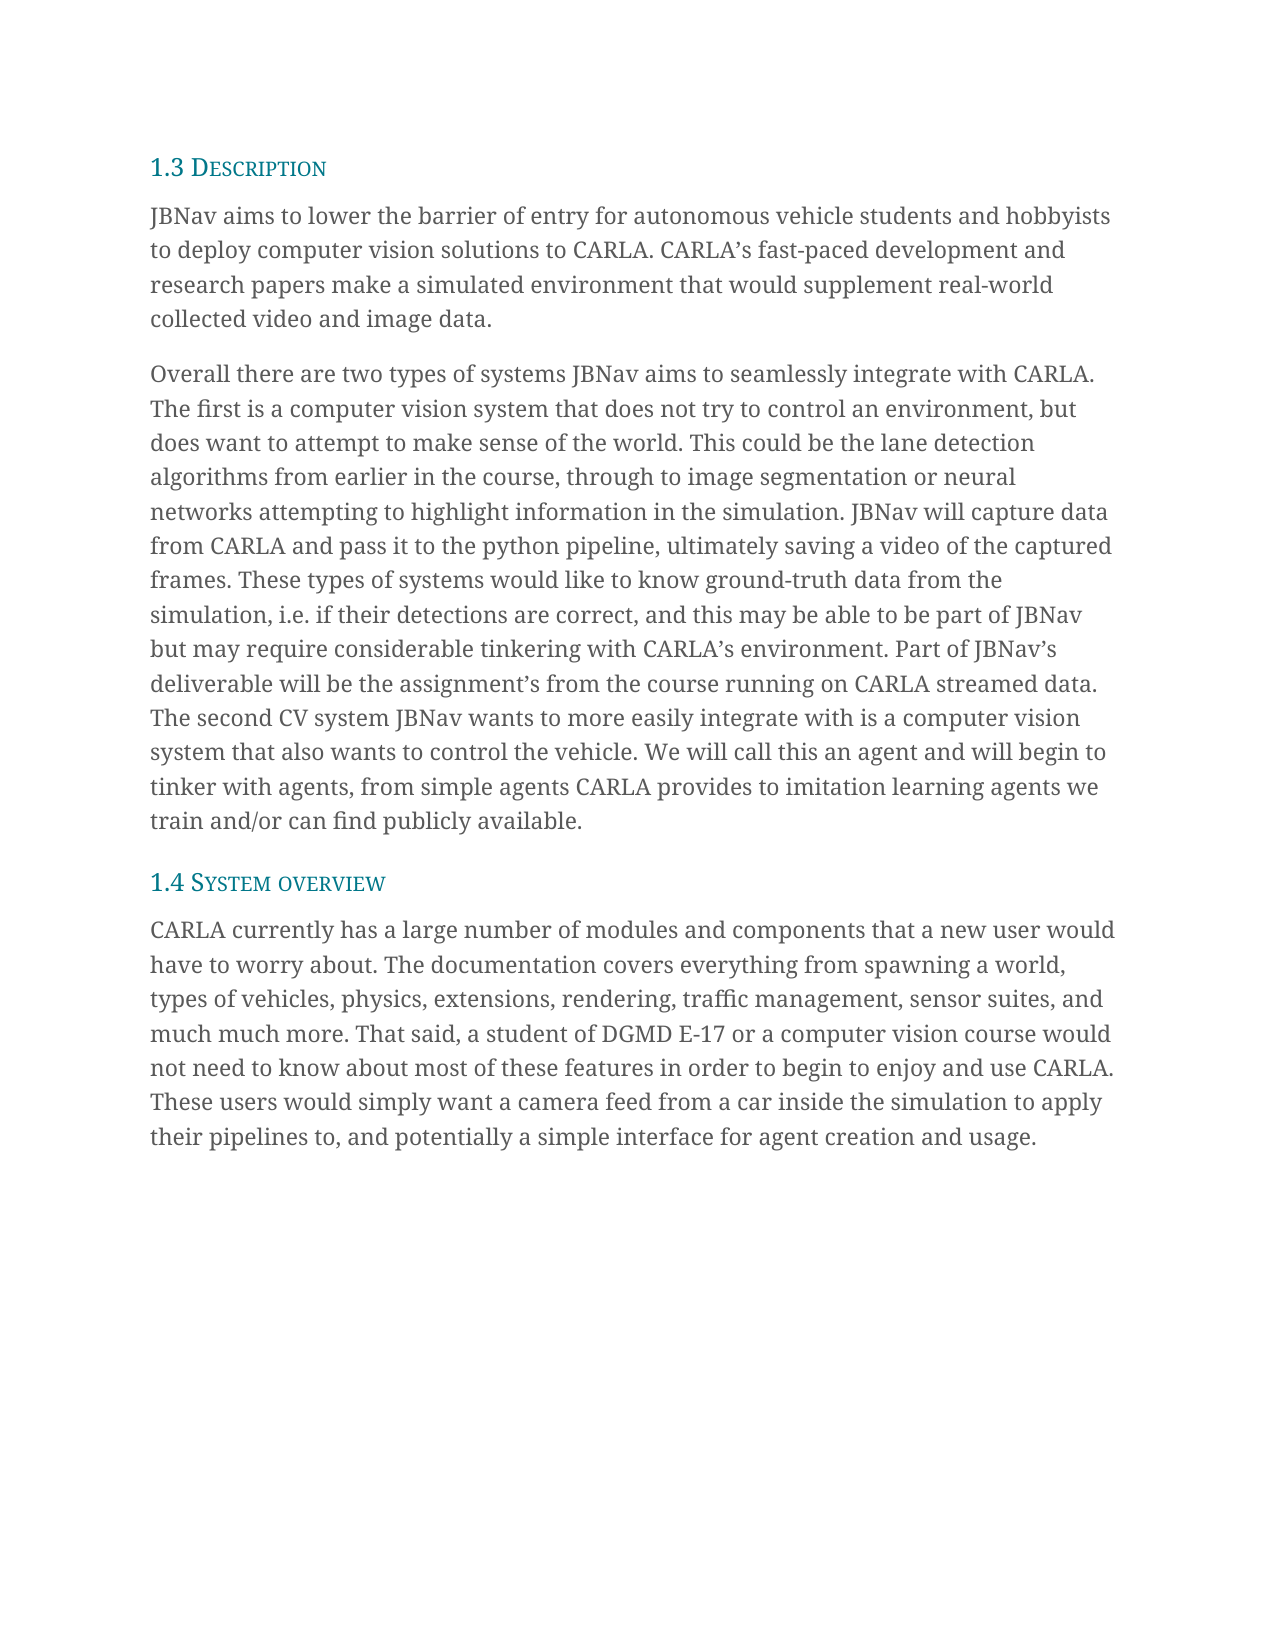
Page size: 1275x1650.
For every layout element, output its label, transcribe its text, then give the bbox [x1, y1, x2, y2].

subtitle 1.4 System overview [150, 864, 1125, 898]
text JBNav aims to lower the barrier of entry for autonomous vehicle students and hobbyists to deploy computer vision solutions to CARLA. CARLA’s fast-paced development and research papers make a simulated environment that would supplement real-world collected video and image data. [150, 200, 1125, 334]
text CARLA currently has a large number of modules and components that a new user would have to worry about. The documentation covers everything from spawning a world, types of vehicles, physics, extensions, rendering, traffic management, sensor suites, and much much more. That said, a student of DGMD E-17 or a computer vision course would not need to know about most of these features in order to begin to enjoy and use CARLA. These users would simply want a camera feed from a car inside the simulation to apply their pipelines to, and potentially a simple interface for agent creation and usage. [150, 914, 1125, 1152]
subtitle 1.3 Description [150, 150, 1125, 184]
